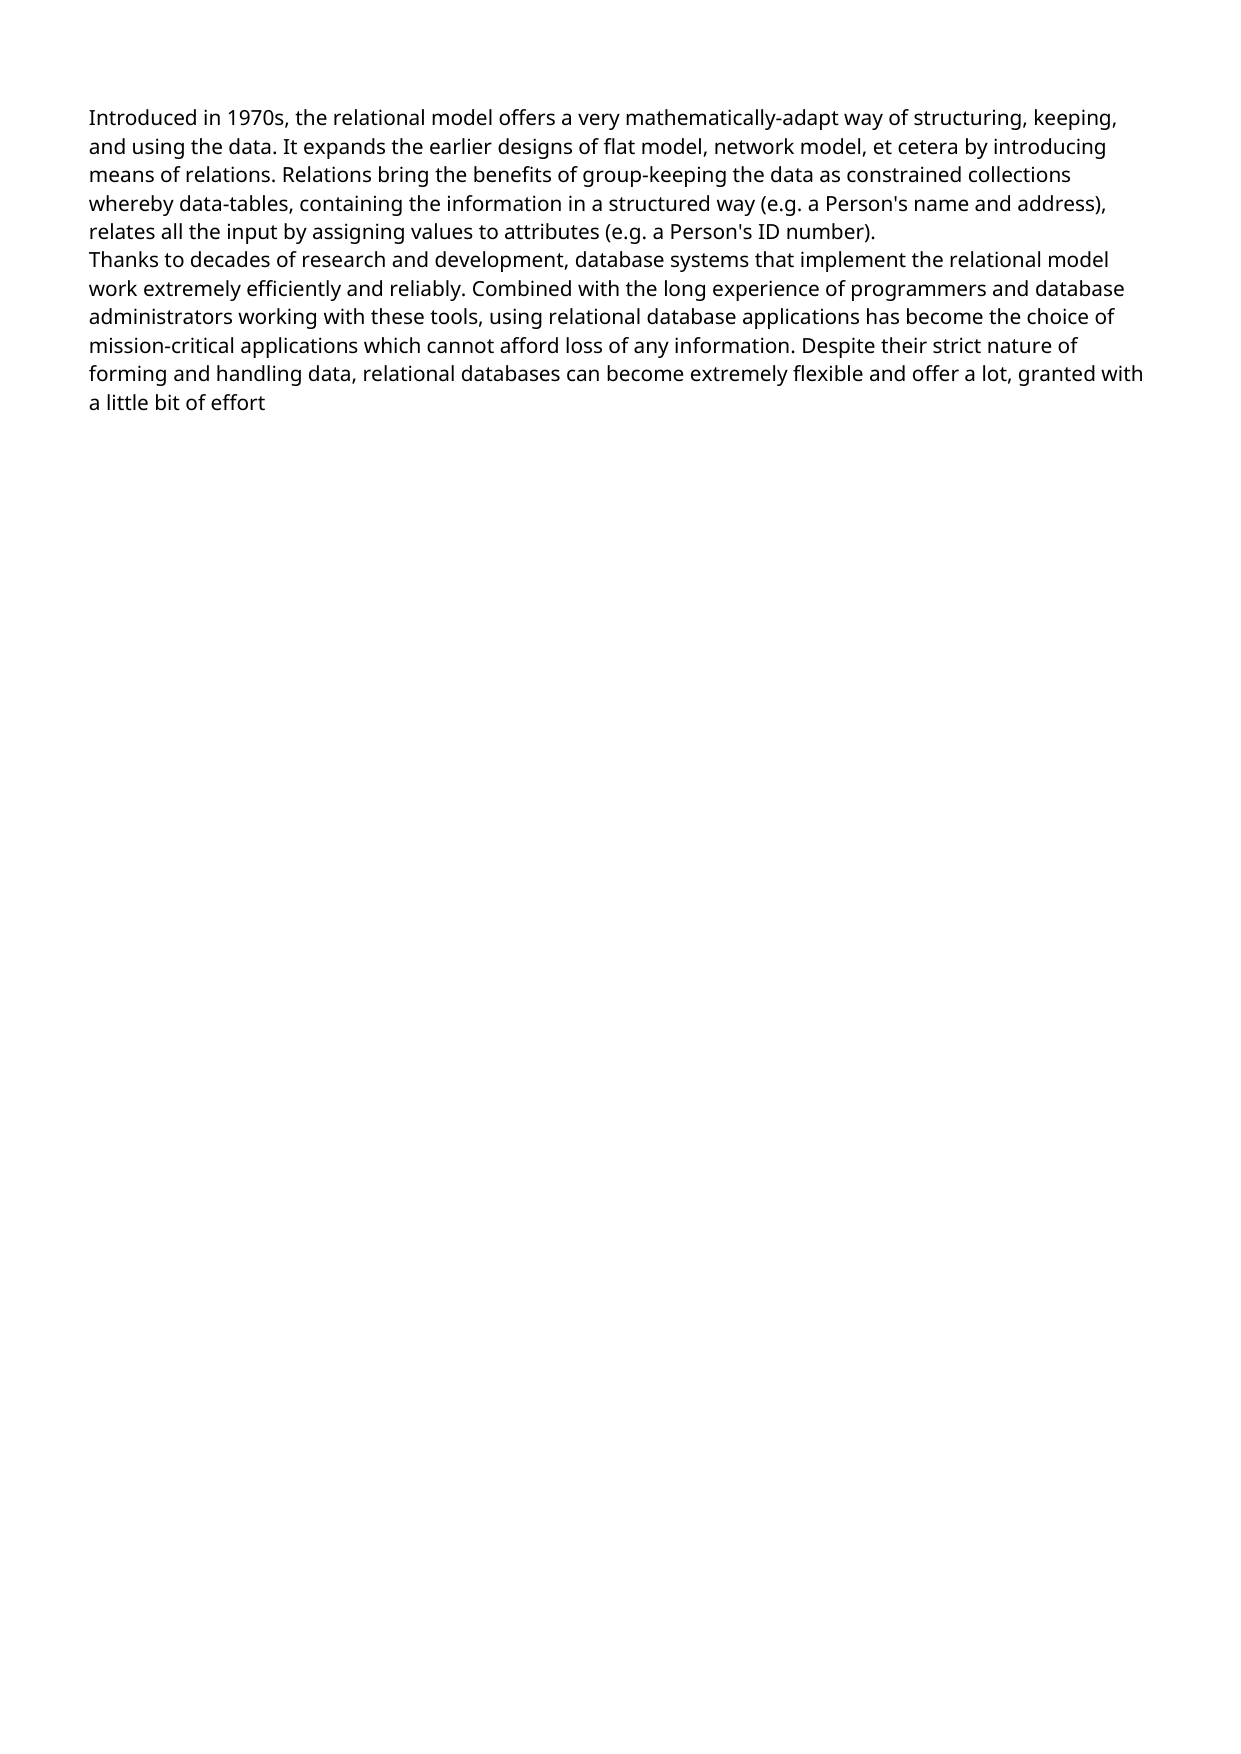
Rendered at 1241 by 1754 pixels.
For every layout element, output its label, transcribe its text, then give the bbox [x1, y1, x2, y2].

text Introduced in 1970s, the relational model offers a very mathematically-adapt way of structuring, keeping, and using the data. It expands the earlier designs of flat model, network model, et cetera by introducing means of relations. Relations bring the benefits of group-keeping the data as constrained collections whereby data-tables, containing the information in a structured way (e.g. a Person's name and address), relates all the input by assigning values to attributes (e.g. a Person's ID number). [89, 103, 1152, 246]
text Thanks to decades of research and development, database systems that implement the relational model work extremely efficiently and reliably. Combined with the long experience of programmers and database administrators working with these tools, using relational database applications has become the choice of mission-critical applications which cannot afford loss of any information. Despite their strict nature of forming and handling data, relational databases can become extremely flexible and offer a lot, granted with a little bit of effort [89, 246, 1152, 416]
